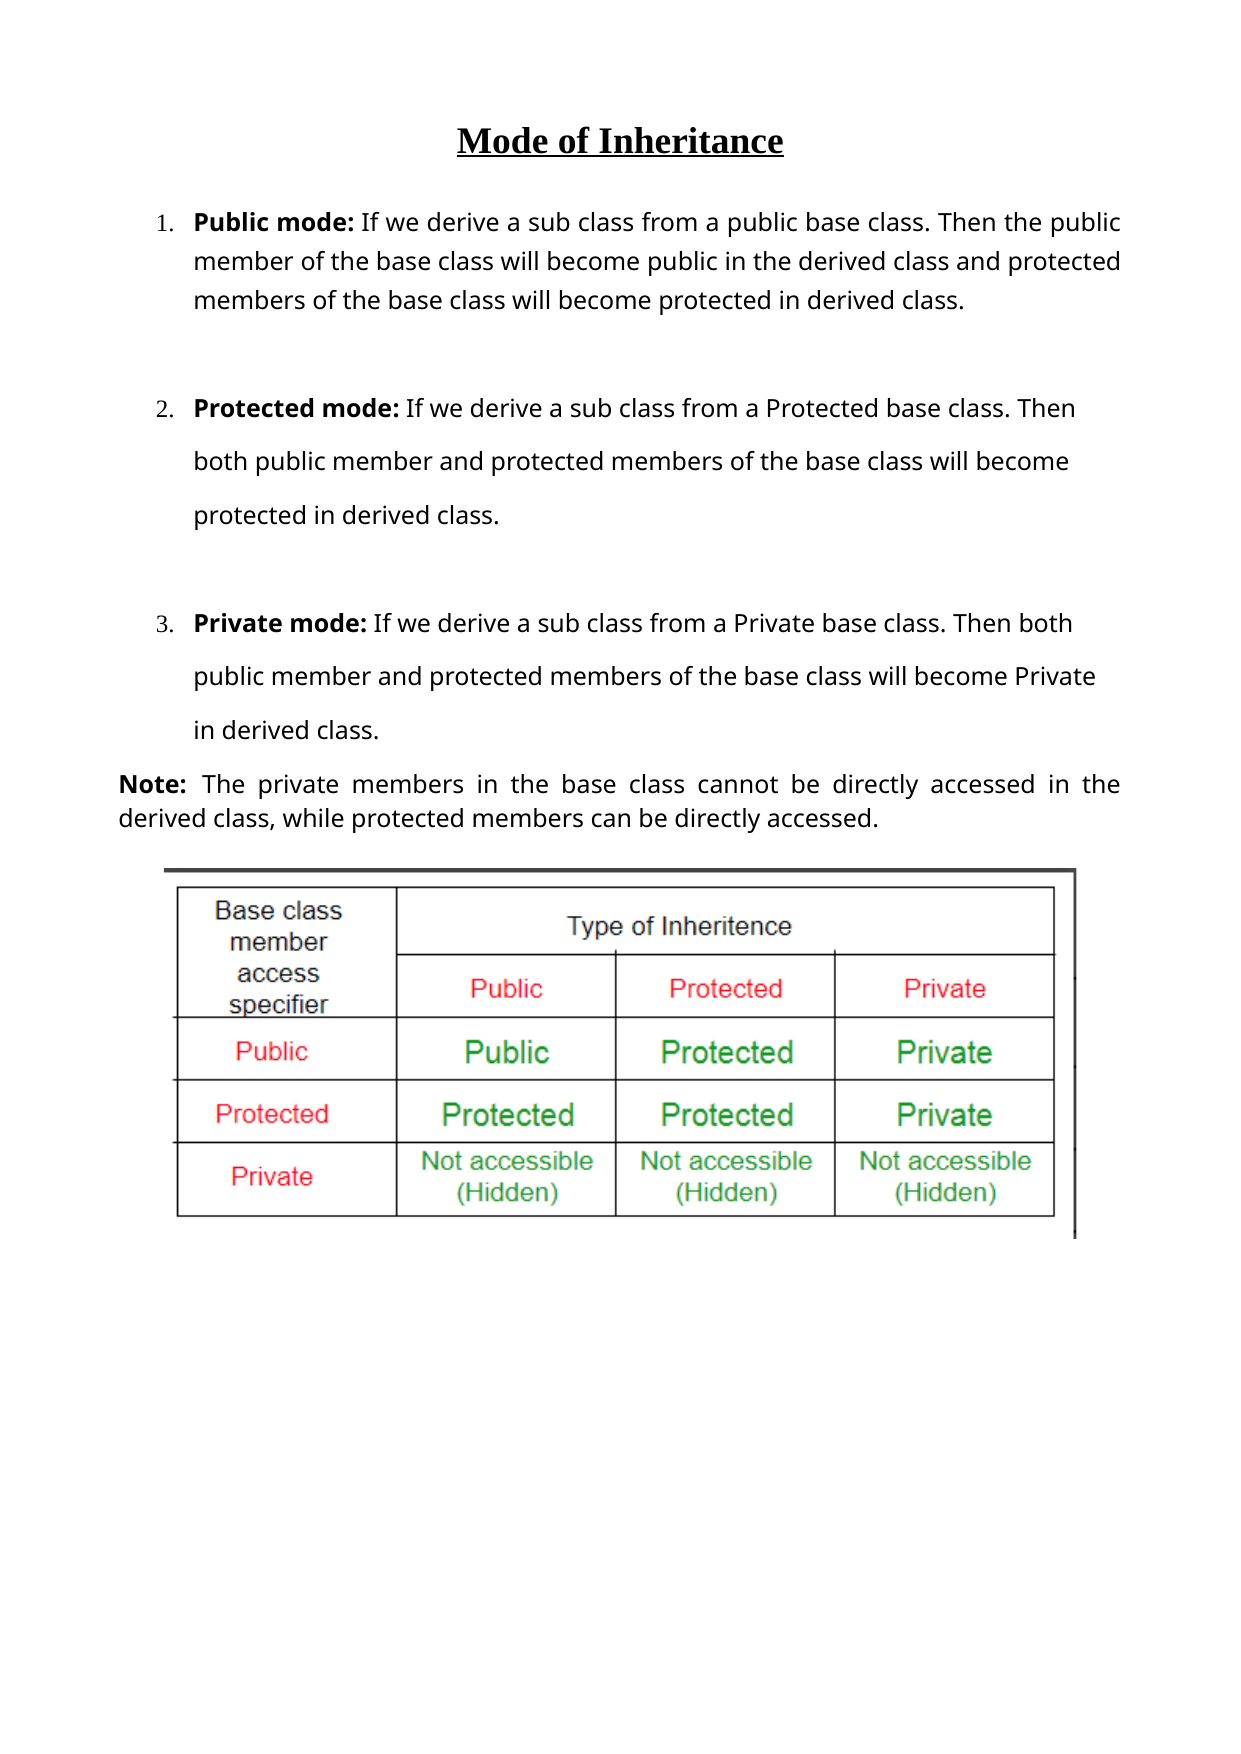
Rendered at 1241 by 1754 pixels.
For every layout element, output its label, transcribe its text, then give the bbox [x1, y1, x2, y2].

list Public mode: If we derive a sub class from a public base class. Then the public member of the base class will become public in the derived class and protected members of the base class will become protected in derived class. [156, 204, 1122, 317]
text Mode of Inheritance [118, 118, 1122, 161]
text Note: The private members in the base class cannot be directly accessed in the derived class, while protected members can be directly accessed. [118, 766, 1122, 834]
picture [163, 868, 1077, 1239]
list Private mode: If we derive a sub class from a Private base class. Then both public member and protected members of the base class will become Private in derived class. [156, 605, 1122, 747]
list Protected mode: If we derive a sub class from a Protected base class. Then both public member and protected members of the base class will become protected in derived class. [156, 390, 1122, 532]
